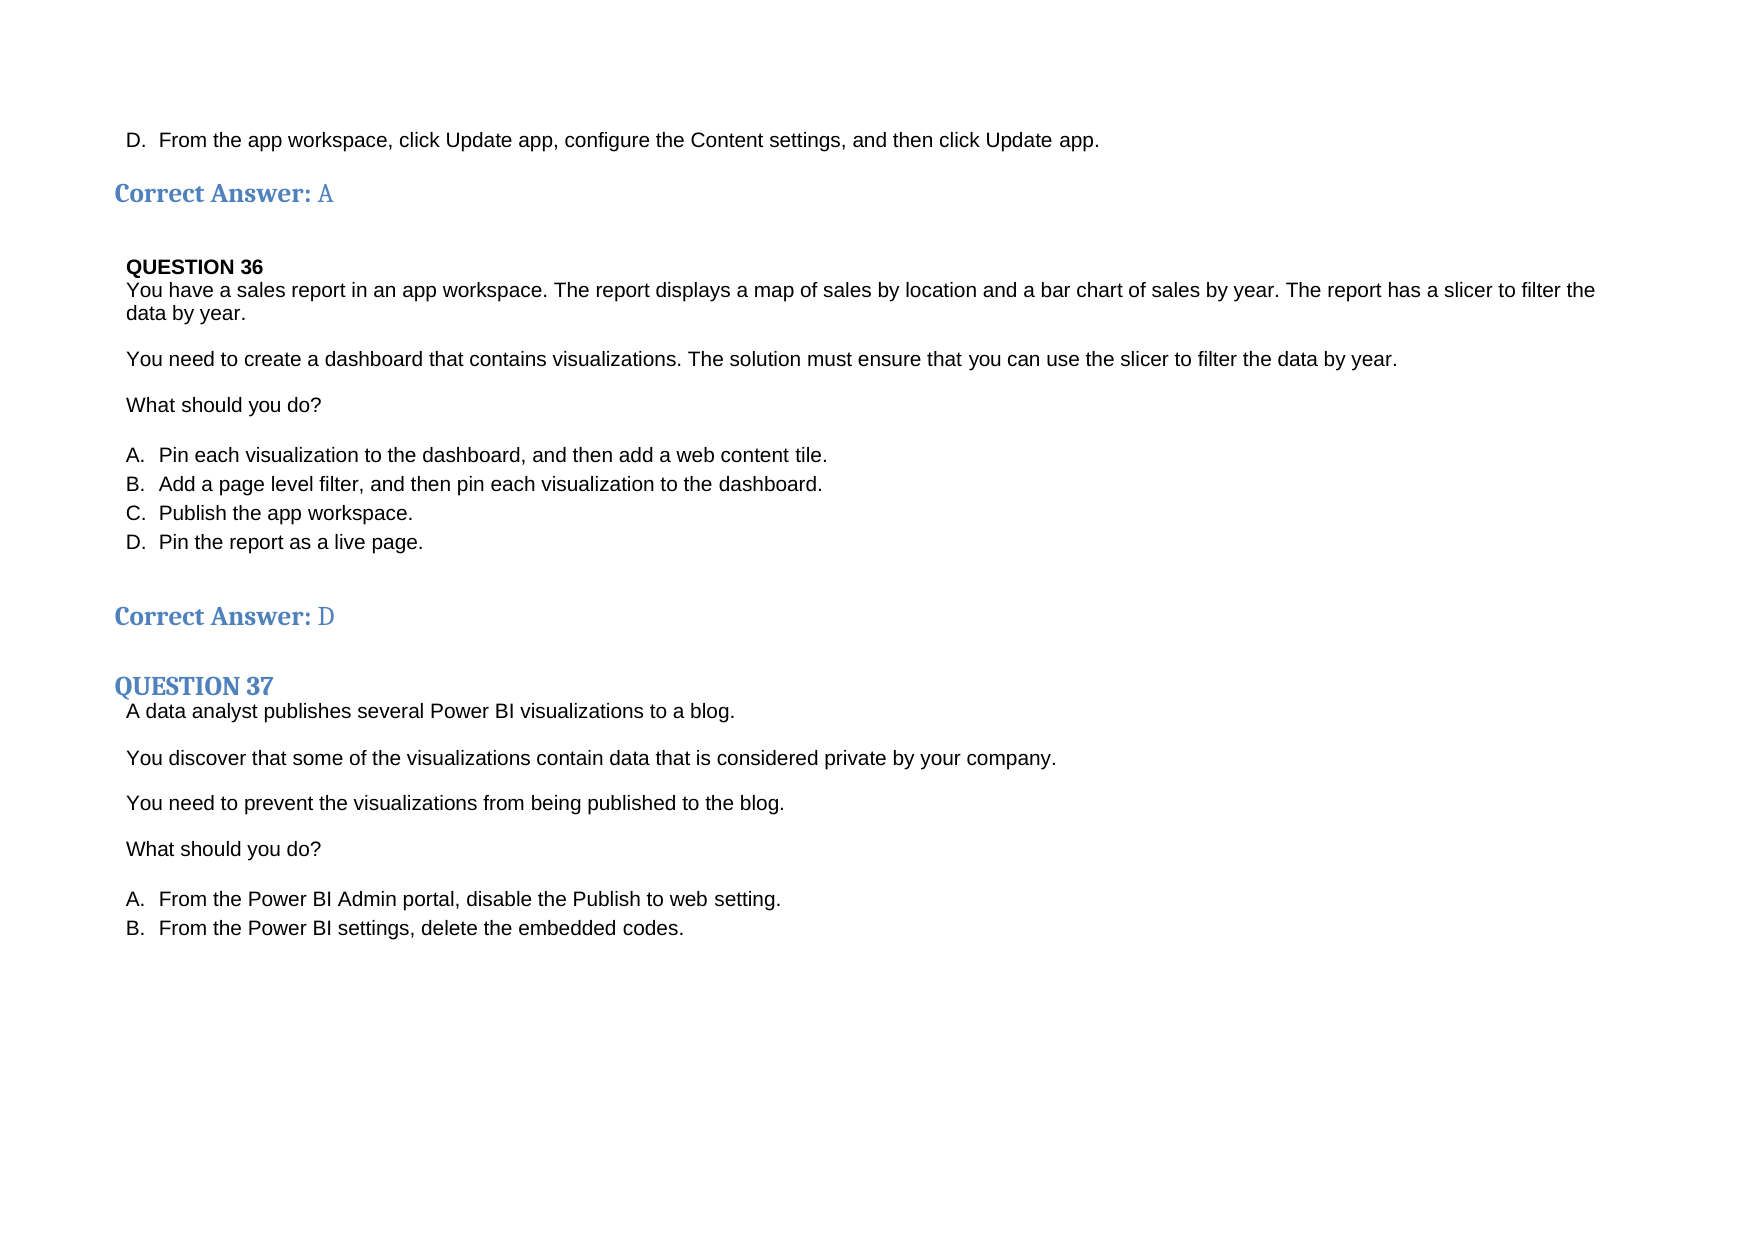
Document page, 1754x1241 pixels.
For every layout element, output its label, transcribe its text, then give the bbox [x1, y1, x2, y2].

text You need to create a dashboard that contains visualizations. The solution must ensure that you can use the slicer to filter the data by year. What should you do? [126, 347, 1400, 417]
list Pin each visualization to the dashboard, and then add a web content tile. [126, 443, 1637, 467]
list From the app workspace, click Update app, configure the Content settings, and then click Update app. [126, 128, 1637, 152]
subtitle Correct Answer: A [114, 178, 360, 209]
text You have a sales report in an app workspace. The report displays a map of sales by location and a bar chart of sales by year. The report has a slicer to filter the data by year. [126, 279, 1599, 325]
list From the Power BI Admin portal, disable the Publish to web setting. [126, 887, 1637, 911]
text What should you do? [126, 837, 1637, 861]
text QUESTION 36 [126, 255, 1637, 279]
text A data analyst publishes several Power BI visualizations to a blog. [126, 700, 1637, 723]
list From the Power BI settings, delete the embedded codes. [126, 916, 1637, 940]
list Publish the app workspace. [126, 501, 1637, 525]
subtitle QUESTION 37 [114, 676, 1637, 700]
text You discover that some of the visualizations contain data that is considered private by your company. You need to prevent the visualizations from being published to the blog. [126, 745, 1060, 815]
list Add a page level filter, and then pin each visualization to the dashboard. [126, 472, 1637, 496]
subtitle Correct Answer: D [114, 601, 360, 632]
list Pin the report as a live page. [126, 530, 1637, 554]
